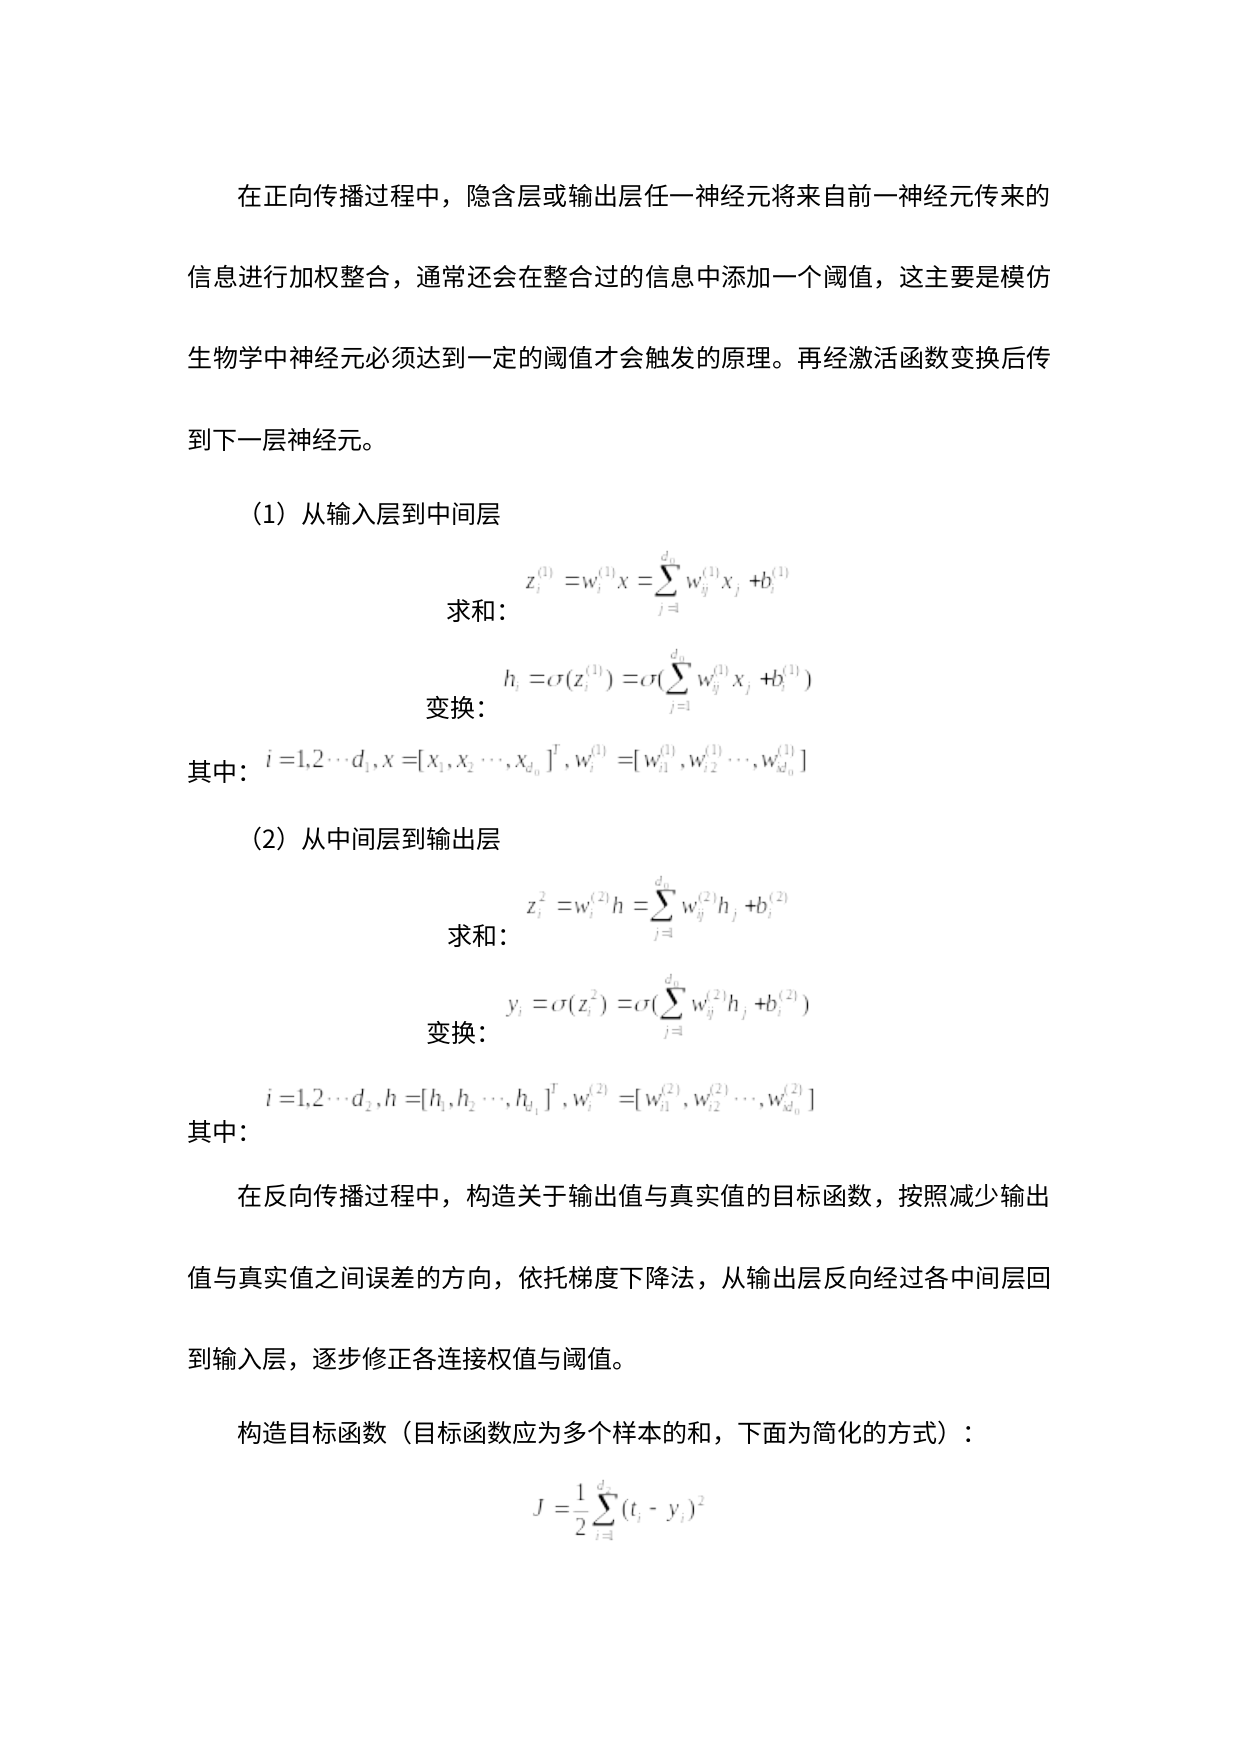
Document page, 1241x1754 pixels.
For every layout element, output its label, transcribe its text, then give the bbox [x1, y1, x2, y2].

text 在反向传播过程中，构造关于输出值与真实值的目标函数，按照减少输出值与真实值之间误差的方向，依托梯度下降法，从输出层反向经过各中间层回到输入层，逐步修正各连接权值与阈值。 [187, 1162, 1053, 1390]
text 构造目标函数（目标函数应为多个样本的和，下面为简化的方式）： [187, 1399, 1053, 1464]
list 变换： [187, 642, 1053, 740]
list 其中： [187, 1065, 1053, 1162]
list 从中间层到输出层 [187, 805, 1053, 870]
list 变换： [187, 967, 1053, 1065]
text 在正向传播过程中，隐含层或输出层任一神经元将来自前一神经元传来的信息进行加权整合，通常还会在整合过的信息中添加一个阈值，这主要是模仿生物学中神经元必须达到一定的阈值才会触发的原理。再经激活函数变换后传到下一层神经元。 [187, 162, 1053, 471]
list 其中： [187, 740, 1053, 805]
list 从输入层到中间层 [187, 480, 1053, 545]
list 求和： [187, 545, 1053, 642]
list 求和： [187, 870, 1053, 967]
